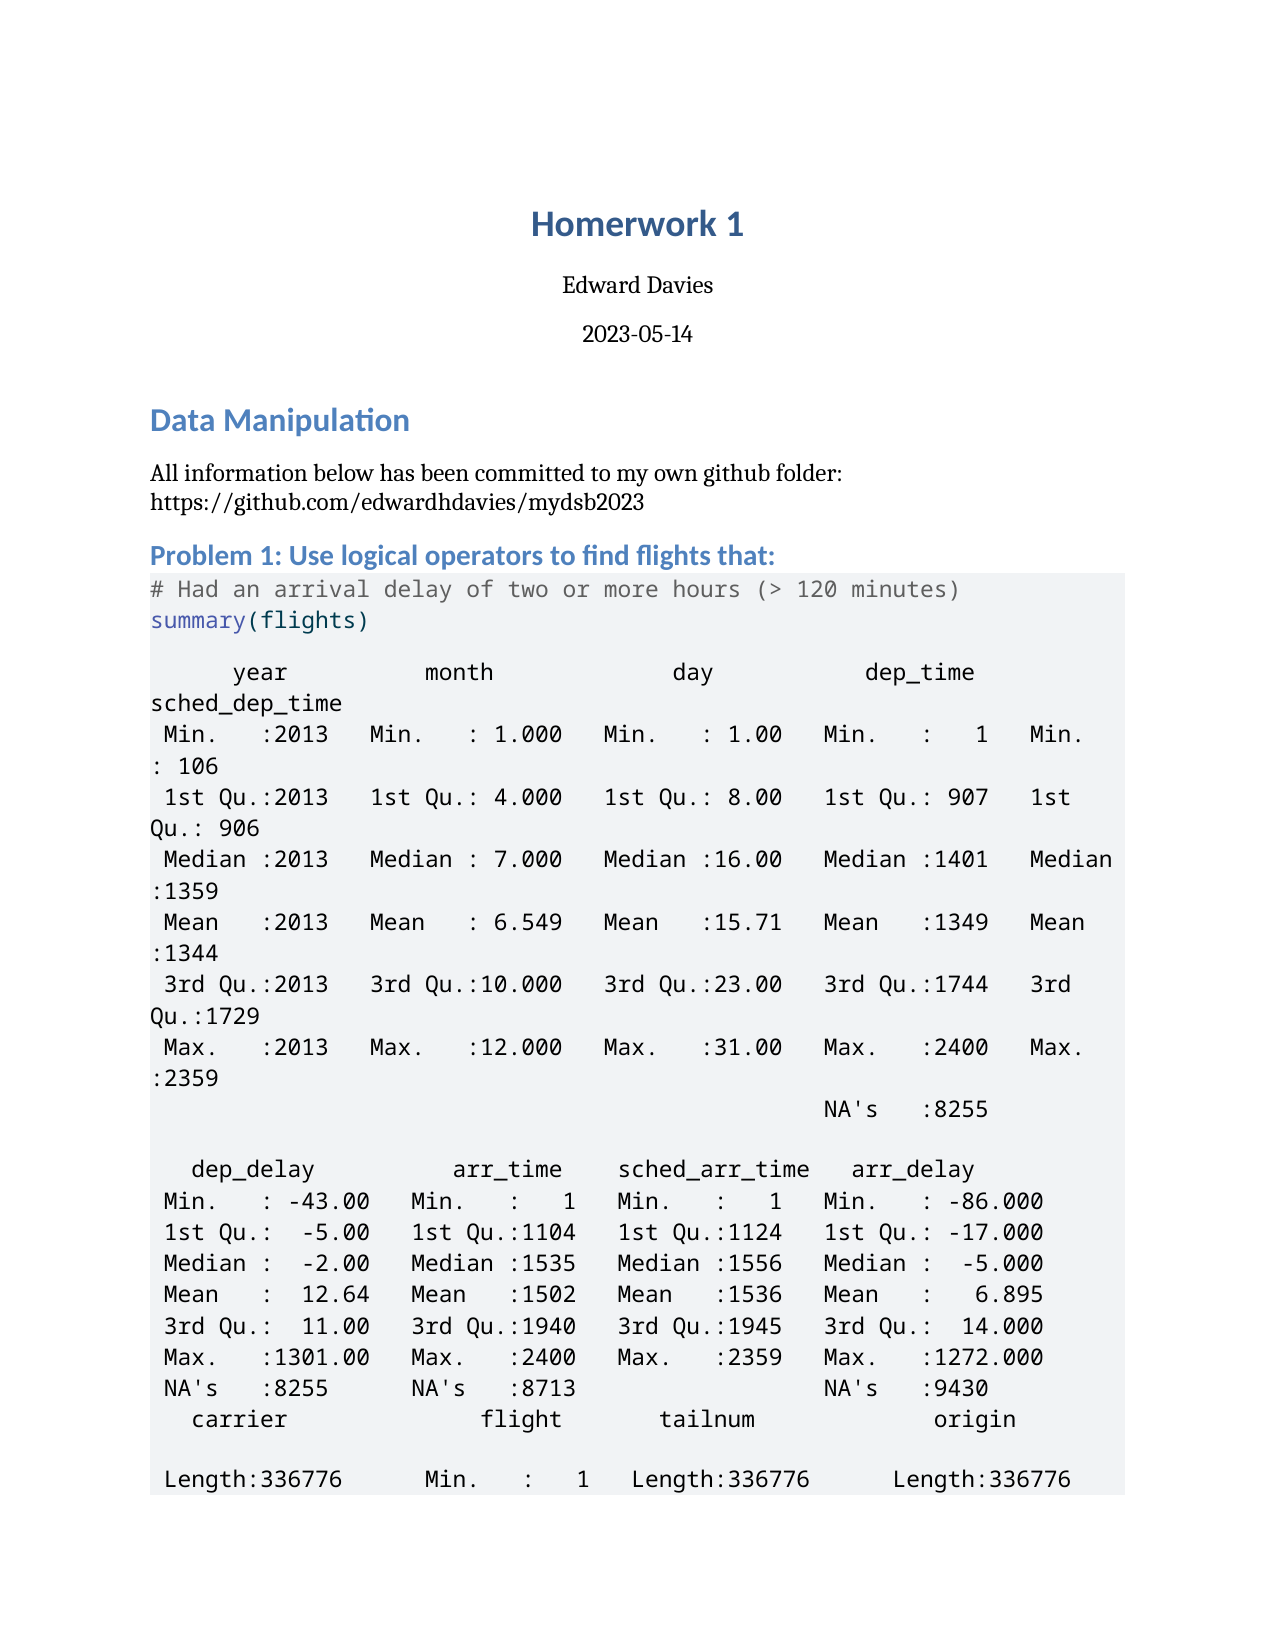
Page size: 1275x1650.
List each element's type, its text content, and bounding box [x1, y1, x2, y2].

text # Had an arrival delay of two or more hours (> 120 minutes) summary(flights) [370, 573, 1125, 635]
title Homerwork 1 [150, 200, 1125, 246]
subtitle Problem 1: Use logical operators to find flights that: [150, 537, 1125, 573]
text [150, 656, 1125, 1495]
text Edward Davies [150, 271, 1125, 299]
text All information below has been committed to my own github folder: https://github.com/edwardhdavies/mydsb2023 [150, 459, 1125, 516]
text 2023-05-14 [150, 320, 1125, 349]
subtitle Data Manipulation [150, 399, 1125, 440]
